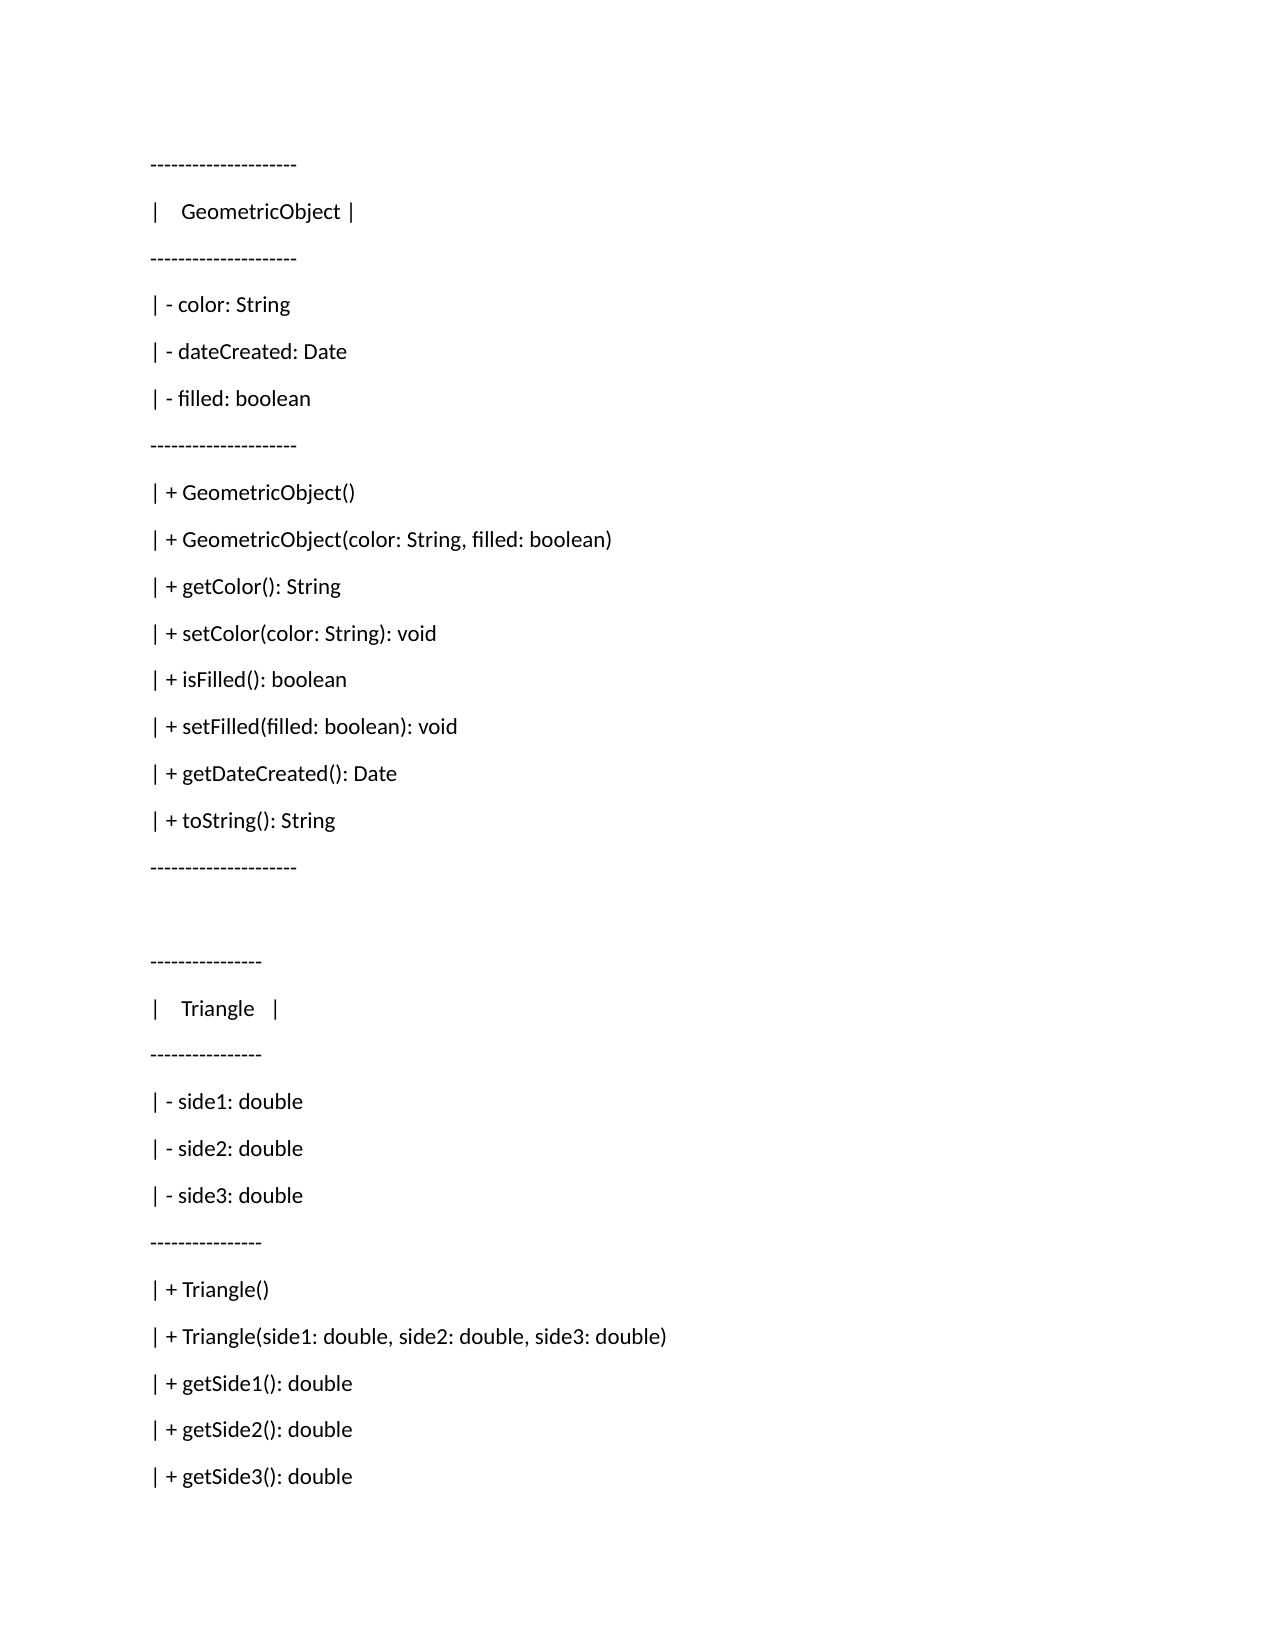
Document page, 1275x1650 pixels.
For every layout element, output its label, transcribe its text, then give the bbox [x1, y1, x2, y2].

text | - side3: double [150, 1181, 1125, 1209]
text | + isFilled(): boolean [150, 666, 1125, 694]
text --------------------- [150, 150, 1125, 178]
text | GeometricObject | [150, 197, 1125, 225]
text | Triangle | [150, 994, 1125, 1022]
text | + GeometricObject(color: String, filled: boolean) [150, 525, 1125, 553]
text | + getDateCreated(): Date [150, 759, 1125, 787]
text | + GeometricObject() [150, 478, 1125, 506]
text | - color: String [150, 291, 1125, 319]
text | - side2: double [150, 1134, 1125, 1162]
text ---------------- [150, 947, 1125, 975]
text | - side1: double [150, 1087, 1125, 1116]
text | + toString(): String [150, 806, 1125, 834]
text | + Triangle(side1: double, side2: double, side3: double) [150, 1322, 1125, 1350]
text | + Triangle() [150, 1275, 1125, 1303]
text | - filled: boolean [150, 384, 1125, 412]
text | + getSide2(): double [150, 1416, 1125, 1444]
text | + setColor(color: String): void [150, 619, 1125, 647]
text | + getColor(): String [150, 572, 1125, 600]
text ---------------- [150, 1228, 1125, 1256]
text | + getSide1(): double [150, 1369, 1125, 1397]
text --------------------- [150, 244, 1125, 272]
text --------------------- [150, 853, 1125, 881]
text ---------------- [150, 1041, 1125, 1069]
text | + setFilled(filled: boolean): void [150, 712, 1125, 741]
text | - dateCreated: Date [150, 337, 1125, 366]
text | + getSide3(): double [150, 1462, 1125, 1491]
text --------------------- [150, 431, 1125, 459]
